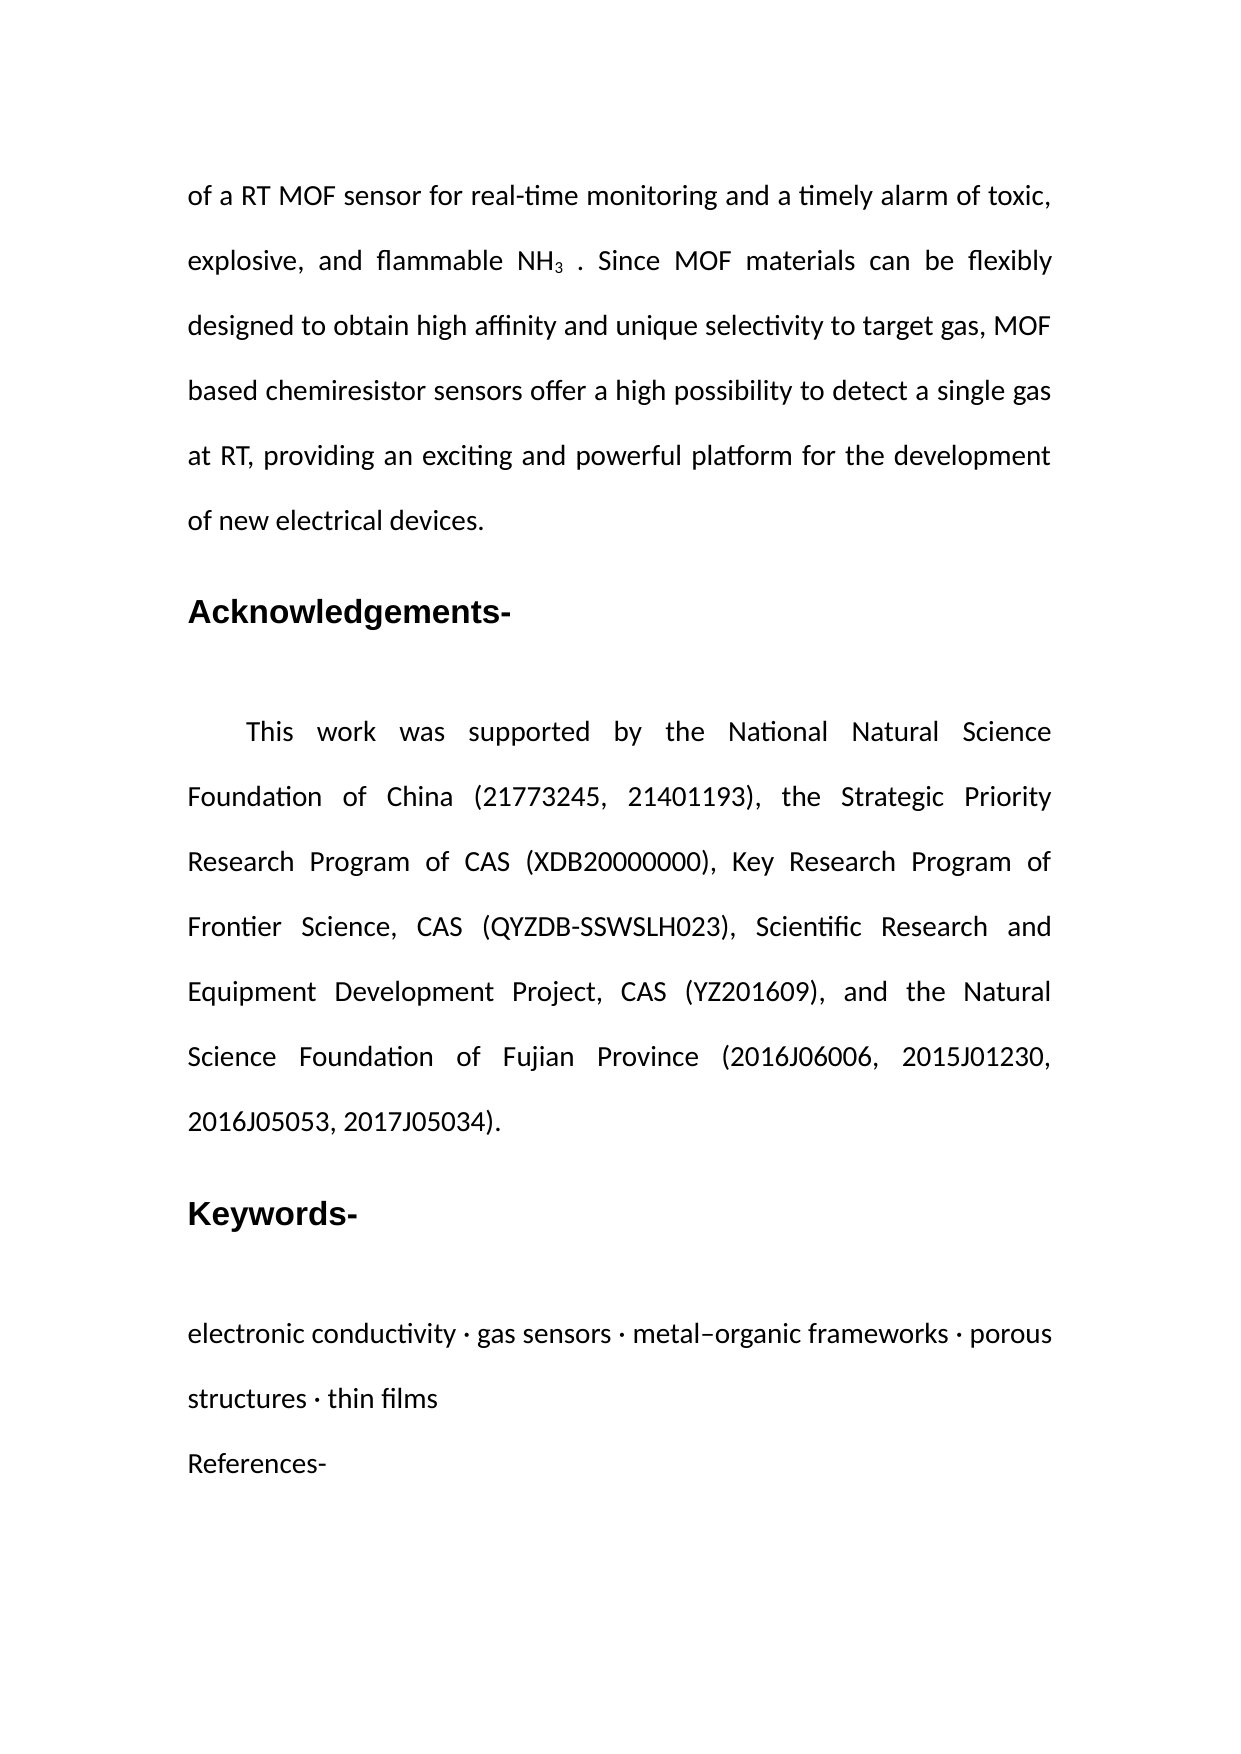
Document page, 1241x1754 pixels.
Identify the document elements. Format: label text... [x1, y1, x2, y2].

subtitle Keywords- [187, 1181, 1053, 1246]
subtitle Acknowledgements- [187, 579, 1053, 644]
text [187, 162, 1053, 552]
text References- [187, 1431, 1053, 1496]
text This work was supported by the National Natural Science Foundation of China (21773245, 21401193), the Strategic Priority Research Program of CAS (XDB20000000), Key Research Program of Frontier Science, CAS (QYZDB-SSWSLH023), Scientific Research and Equipment Development Project, CAS (YZ201609), and the Natural Science Foundation of Fujian Province (2016J06006, 2015J01230, 2016J05053, 2017J05034). [187, 699, 1053, 1154]
text electronic conductivity · gas sensors · metal–organic frameworks · porous structures · thin films [187, 1301, 1053, 1431]
